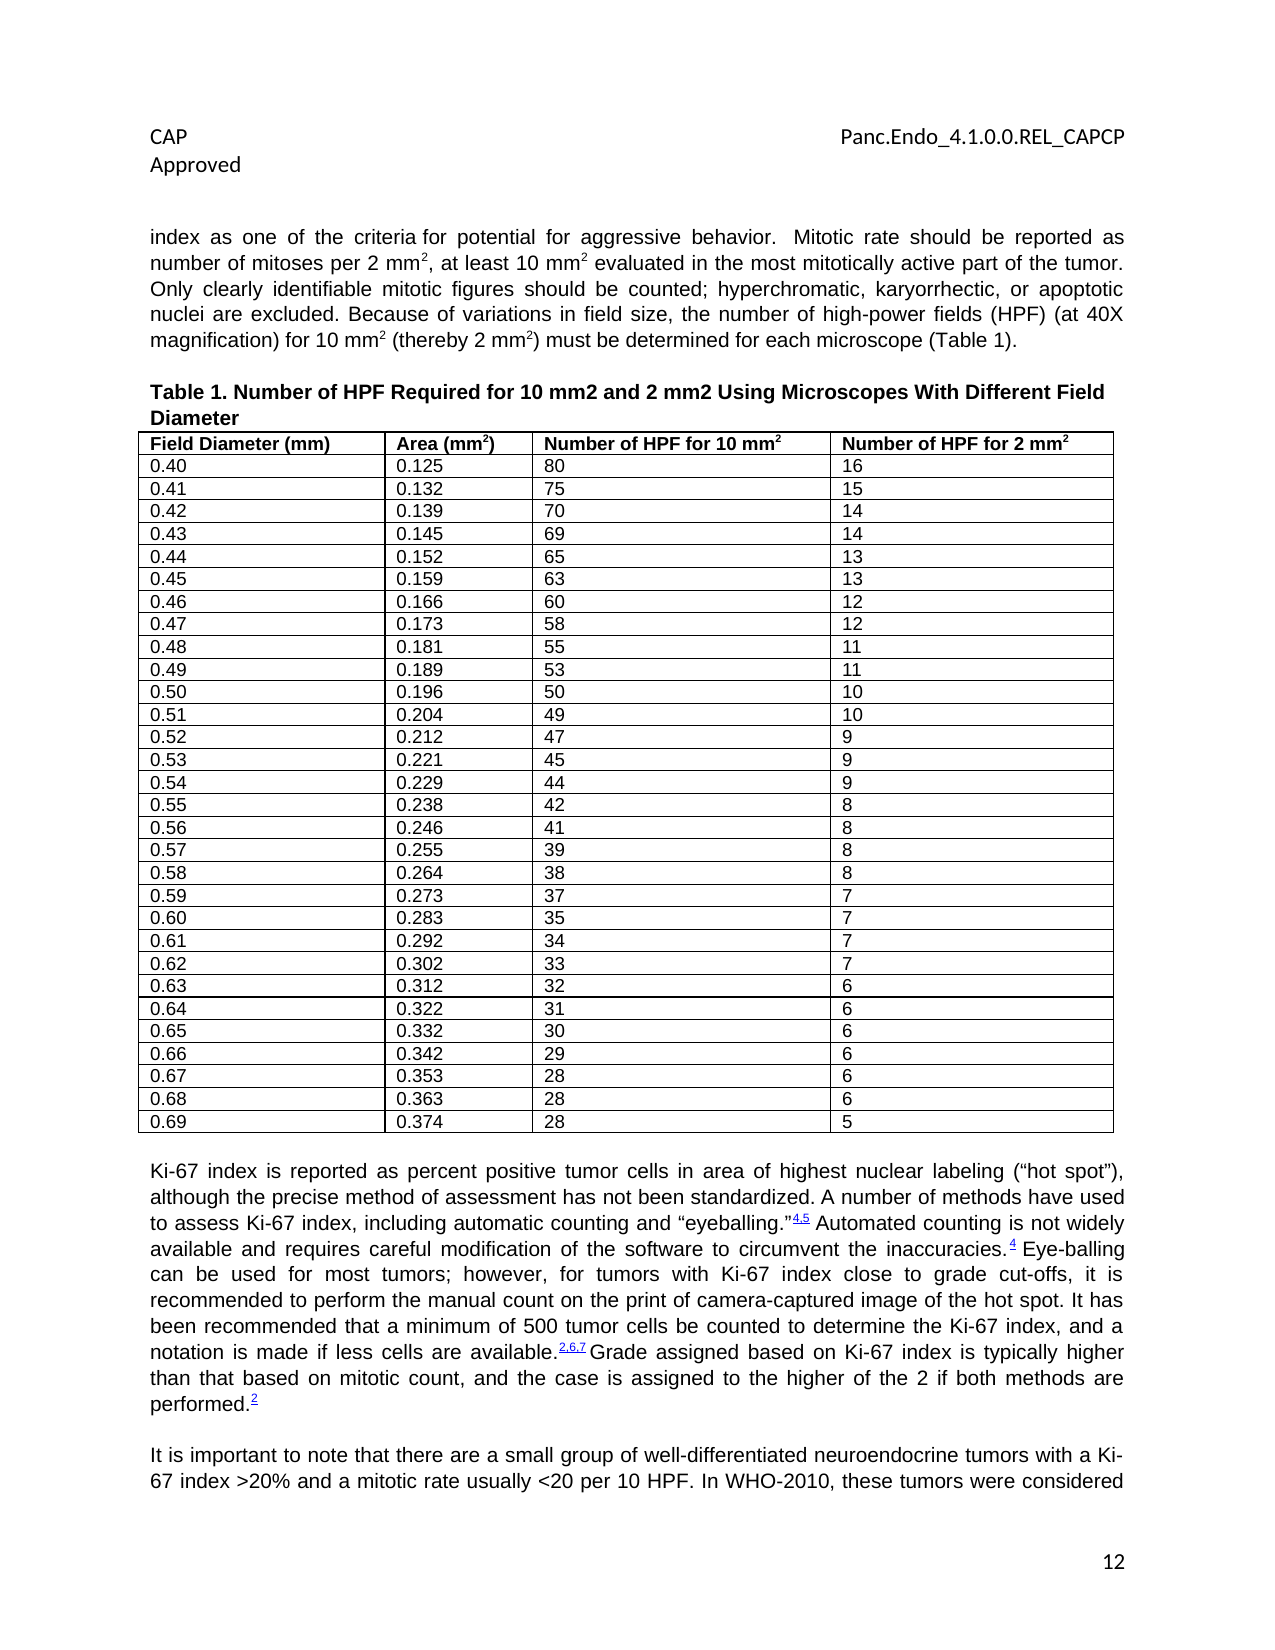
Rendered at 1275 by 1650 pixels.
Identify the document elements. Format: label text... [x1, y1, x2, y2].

table_cell 0.196 [386, 681, 532, 703]
table_cell 7 [831, 885, 1113, 906]
table_cell 33 [533, 952, 830, 974]
table_cell 6 [831, 1065, 1113, 1087]
table_cell 30 [533, 1020, 830, 1042]
table_cell 11 [831, 636, 1113, 657]
table_cell 0.292 [386, 930, 532, 951]
table_cell 0.322 [386, 998, 532, 1019]
table_cell 44 [533, 771, 830, 793]
table_header Number of HPF for 2 mm2 [831, 433, 1113, 454]
table_cell 0.63 [139, 975, 384, 996]
table_cell 0.238 [386, 794, 532, 816]
table_cell 0.229 [386, 771, 532, 793]
table_cell 0.57 [139, 839, 384, 861]
table_cell 9 [831, 749, 1113, 770]
table_cell 11 [831, 659, 1113, 680]
table_cell 0.255 [386, 839, 532, 861]
table_cell 50 [533, 681, 830, 703]
table_cell 32 [533, 975, 830, 996]
table_cell 0.47 [139, 613, 384, 635]
table_cell 45 [533, 749, 830, 770]
table_cell 0.374 [386, 1111, 532, 1132]
table_cell 0.264 [386, 862, 532, 883]
table_cell 0.61 [139, 930, 384, 951]
table_cell 13 [831, 568, 1113, 589]
table_cell 80 [533, 455, 830, 477]
table_cell 34 [533, 930, 830, 951]
table_cell 12 [831, 591, 1113, 612]
table_cell 13 [831, 545, 1113, 567]
table_cell 14 [831, 500, 1113, 522]
table_cell 12 [831, 613, 1113, 635]
table_cell 8 [831, 862, 1113, 883]
table_cell 29 [533, 1043, 830, 1064]
table_cell 58 [533, 613, 830, 635]
text Table 1. Number of HPF Required for 10 mm2 and 2 mm2 Using Microscopes With Different Field Diameter [150, 380, 1125, 429]
table_header Number of HPF for 10 mm2 [533, 433, 830, 454]
table_cell 42 [533, 794, 830, 816]
table_cell 0.212 [386, 726, 532, 748]
table_cell 0.66 [139, 1043, 384, 1064]
table_cell 47 [533, 726, 830, 748]
table_cell 28 [533, 1111, 830, 1132]
table_cell 0.68 [139, 1088, 384, 1109]
table_cell 0.43 [139, 523, 384, 544]
table_cell 8 [831, 794, 1113, 816]
table_cell 0.139 [386, 500, 532, 522]
table_cell 69 [533, 523, 830, 544]
table_cell 35 [533, 907, 830, 929]
table_cell 0.342 [386, 1043, 532, 1064]
table_cell 0.64 [139, 998, 384, 1019]
table_cell 0.221 [386, 749, 532, 770]
table_cell 0.51 [139, 704, 384, 725]
table_cell 39 [533, 839, 830, 861]
table_cell 0.166 [386, 591, 532, 612]
table_cell 0.332 [386, 1020, 532, 1042]
table_cell 70 [533, 500, 830, 522]
table_cell 31 [533, 998, 830, 1019]
table_cell 8 [831, 817, 1113, 838]
table_cell 15 [831, 478, 1113, 499]
table_cell 7 [831, 907, 1113, 929]
table_cell 6 [831, 975, 1113, 996]
table_cell 7 [831, 952, 1113, 974]
table_cell 0.52 [139, 726, 384, 748]
table_cell 0.132 [386, 478, 532, 499]
table_cell 0.173 [386, 613, 532, 635]
table_cell 6 [831, 1043, 1113, 1064]
table_cell 0.41 [139, 478, 384, 499]
table_cell 38 [533, 862, 830, 883]
table_cell 0.125 [386, 455, 532, 477]
table_cell 0.246 [386, 817, 532, 838]
table_cell 0.59 [139, 885, 384, 906]
table_cell 0.363 [386, 1088, 532, 1109]
table_cell 6 [831, 1088, 1113, 1109]
table_cell 60 [533, 591, 830, 612]
table_header Field Diameter (mm) [139, 433, 384, 454]
table_cell 0.283 [386, 907, 532, 929]
table_cell 6 [831, 998, 1113, 1019]
table_cell 9 [831, 726, 1113, 748]
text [150, 1443, 1125, 1493]
table_cell 0.69 [139, 1111, 384, 1132]
table_cell 0.273 [386, 885, 532, 906]
table_cell 0.353 [386, 1065, 532, 1087]
table_cell 0.53 [139, 749, 384, 770]
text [150, 225, 1125, 352]
table_cell 28 [533, 1065, 830, 1087]
table_cell 0.45 [139, 568, 384, 589]
table_cell 0.159 [386, 568, 532, 589]
table_cell 8 [831, 839, 1113, 861]
table_cell 63 [533, 568, 830, 589]
table_cell 0.62 [139, 952, 384, 974]
table_cell 0.189 [386, 659, 532, 680]
table_cell 65 [533, 545, 830, 567]
table_cell 0.60 [139, 907, 384, 929]
table_cell 0.181 [386, 636, 532, 657]
table_cell 41 [533, 817, 830, 838]
table_cell 0.49 [139, 659, 384, 680]
table_cell 7 [831, 930, 1113, 951]
table_header Area (mm2) [386, 433, 532, 454]
table_cell 0.44 [139, 545, 384, 567]
table_cell 10 [831, 681, 1113, 703]
table_cell 6 [831, 1020, 1113, 1042]
table_cell 0.42 [139, 500, 384, 522]
table_cell 0.40 [139, 455, 384, 477]
table_cell 0.46 [139, 591, 384, 612]
table_cell 0.152 [386, 545, 532, 567]
table_cell 53 [533, 659, 830, 680]
table_cell 0.145 [386, 523, 532, 544]
table_cell 10 [831, 704, 1113, 725]
table_cell 16 [831, 455, 1113, 477]
table_cell 0.54 [139, 771, 384, 793]
table_cell 28 [533, 1088, 830, 1109]
table_cell 0.55 [139, 794, 384, 816]
table_cell 5 [831, 1111, 1113, 1132]
table_cell 0.312 [386, 975, 532, 996]
table_cell 0.204 [386, 704, 532, 725]
table_cell 0.67 [139, 1065, 384, 1087]
table_cell 75 [533, 478, 830, 499]
table_cell 49 [533, 704, 830, 725]
text Ki-67 index is reported as percent positive tumor cells in area of highest nuclear labeling (“hot spot”), although the precise method of assessment has not been standardized. A number of methods have used to assess Ki-67 index, including automatic counting and “eyeballing.”4,5 Automated counting is not widely available and requires careful modification of the software to circumvent the inaccuracies.4 Eye-balling can be used for most tumors; however, for tumors with Ki-67 index close to grade cut-offs, it is recommended to perform the manual count on the print of camera-captured image of the hot spot. It has been recommended that a minimum of 500 tumor cells be counted to determine the Ki-67 index, and a notation is made if less cells are available.2,6,7 Grade assigned based on Ki-67 index is typically higher than that based on mitotic count, and the case is assigned to the higher of the 2 if both methods are performed.2 [150, 1159, 1125, 1415]
table_cell 55 [533, 636, 830, 657]
table_cell 0.302 [386, 952, 532, 974]
table_cell 0.65 [139, 1020, 384, 1042]
table_cell 0.48 [139, 636, 384, 657]
table_cell 37 [533, 885, 830, 906]
table_cell 0.58 [139, 862, 384, 883]
table_cell 9 [831, 771, 1113, 793]
table_cell 0.56 [139, 817, 384, 838]
table_cell 14 [831, 523, 1113, 544]
table_cell 0.50 [139, 681, 384, 703]
